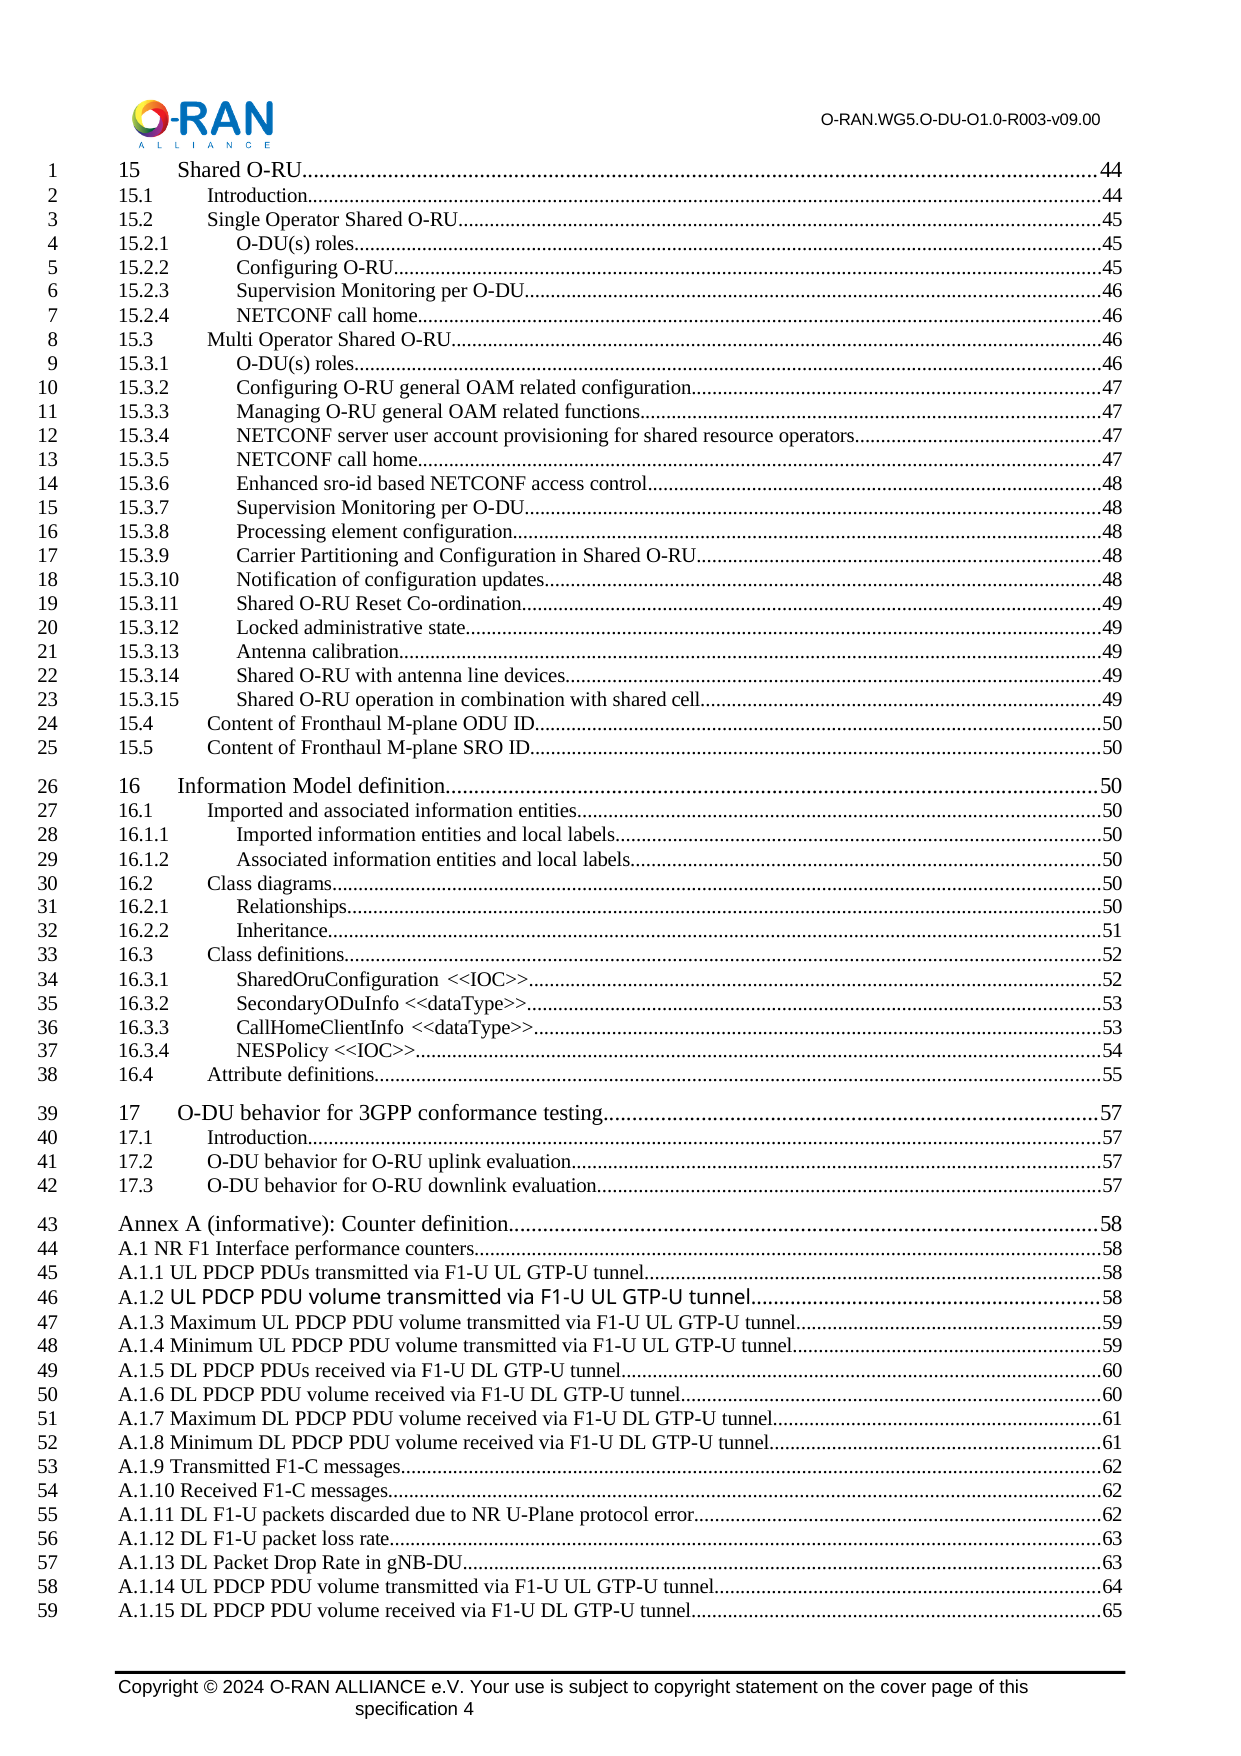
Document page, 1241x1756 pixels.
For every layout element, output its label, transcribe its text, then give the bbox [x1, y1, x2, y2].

list A.1.14 UL PDCP PDU volume transmitted via F1-U UL GTP-U tunnel 64 [37, 1574, 1215, 1598]
list 15.2.4 NETCONF call home 46 [47, 303, 1215, 327]
list 15.2.1 O-DU(s) roles 45 [47, 231, 1215, 255]
list 15.3.10 Notification of configuration updates 48 [37, 567, 1215, 591]
list 15.4 Content of Fronthaul M-plane ODU ID 50 [37, 711, 1215, 735]
picture [130, 98, 274, 150]
list A.1.9 Transmitted F1-C messages 62 [37, 1454, 1215, 1478]
list 16.2.2 Inheritance 51 [37, 918, 1215, 942]
list 15.3 Multi Operator Shared O-RU 46 [47, 327, 1215, 351]
list 16.3.2 SecondaryODuInfo <<dataType>> 53 [37, 991, 1215, 1015]
list A.1.10 Received F1-C messages 62 [37, 1478, 1215, 1502]
list 15.3.14 Shared O-RU with antenna line devices 49 [37, 663, 1215, 687]
list 16.1.2 Associated information entities and local labels 50 [37, 846, 1215, 871]
list 17.1 Introduction 57 [37, 1126, 1215, 1149]
list A.1.7 Maximum DL PDCP PDU volume received via F1-U DL GTP-U tunnel 61 [37, 1406, 1215, 1430]
list 15.2 Single Operator Shared O-RU 45 [47, 207, 1215, 231]
list 17.3 O-DU behavior for O-RU downlink evaluation 57 [37, 1173, 1215, 1197]
subtitle 17 O-DU behavior for 3GPP conformance testing 57 [37, 1099, 1215, 1125]
list 16.4 Attribute definitions 55 [37, 1063, 1215, 1087]
list 15.3.7 Supervision Monitoring per O-DU 48 [37, 495, 1215, 519]
subtitle Annex A (informative): Counter definition 58 [37, 1210, 1215, 1236]
subtitle 15 Shared O-RU 44 [47, 156, 1215, 183]
list 16.2.1 Relationships 50 [37, 895, 1215, 918]
list A.1.12 DL F1-U packet loss rate 63 [37, 1526, 1215, 1550]
list 15.3.13 Antenna calibration 49 [37, 639, 1215, 663]
list 16.2 Class diagrams 50 [37, 871, 1215, 895]
list 16.3.3 CallHomeClientInfo <<dataType>> 53 [37, 1015, 1215, 1039]
list 16.3 Class definitions 52 [37, 942, 1215, 966]
list 15.3.5 NETCONF call home 47 [37, 447, 1215, 471]
list 15.3.12 Locked administrative state 49 [37, 615, 1215, 639]
list A.1.5 DL PDCP PDUs received via F1-U DL GTP-U tunnel 60 [37, 1358, 1215, 1382]
list 15.3.3 Managing O-RU general OAM related functions 47 [37, 399, 1215, 423]
list A.1.8 Minimum DL PDCP PDU volume received via F1-U DL GTP-U tunnel 61 [37, 1430, 1215, 1454]
list 16.1 Imported and associated information entities 50 [37, 798, 1215, 822]
list 15.5 Content of Fronthaul M-plane SRO ID 50 [37, 735, 1215, 759]
list 16.3.4 NESPolicy <<IOC>> 54 [37, 1039, 1215, 1063]
list 15.2.2 Configuring O-RU 45 [47, 255, 1215, 279]
list A.1 NR F1 Interface performance counters 58 [37, 1236, 1215, 1260]
list 15.3.2 Configuring O-RU general OAM related configuration 47 [37, 375, 1215, 399]
list 15.3.15 Shared O-RU operation in combination with shared cell 49 [37, 687, 1215, 711]
subtitle 16 Information Model definition 50 [37, 772, 1215, 798]
list 15.2.3 Supervision Monitoring per O-DU 46 [47, 279, 1215, 303]
list A.1.6 DL PDCP PDU volume received via F1-U DL GTP-U tunnel 60 [37, 1382, 1215, 1406]
list 15.3.8 Processing element configuration 48 [37, 519, 1215, 543]
list A.1.4 Minimum UL PDCP PDU volume transmitted via F1-U UL GTP-U tunnel 59 [37, 1334, 1215, 1358]
list 15.3.6 Enhanced sro-id based NETCONF access control 48 [37, 471, 1215, 495]
list 15.1 Introduction 44 [47, 183, 1215, 207]
list A.1.1 UL PDCP PDUs transmitted via F1-U UL GTP-U tunnel 58 [37, 1260, 1215, 1284]
list A.1.3 Maximum UL PDCP PDU volume transmitted via F1-U UL GTP-U tunnel 59 [37, 1310, 1215, 1334]
list A.1.2 UL PDCP PDU volume transmitted via F1-U UL GTP-U tunnel 58 [37, 1284, 1215, 1310]
list A.1.15 DL PDCP PDU volume received via F1-U DL GTP-U tunnel 65 [37, 1598, 1215, 1622]
list 17.2 O-DU behavior for O-RU uplink evaluation 57 [37, 1149, 1215, 1173]
list 16.3.1 SharedOruConfiguration <<IOC>> 52 [37, 967, 1215, 991]
list 16.1.1 Imported information entities and local labels 50 [37, 822, 1215, 846]
list 15.3.9 Carrier Partitioning and Configuration in Shared O-RU 48 [37, 543, 1215, 567]
list 15.3.11 Shared O-RU Reset Co-ordination 49 [37, 591, 1215, 615]
list 15.3.4 NETCONF server user account provisioning for shared resource operators 47 [37, 423, 1215, 447]
list A.1.13 DL Packet Drop Rate in gNB-DU 63 [37, 1550, 1215, 1574]
list 15.3.1 O-DU(s) roles 46 [47, 351, 1215, 375]
list A.1.11 DL F1-U packets discarded due to NR U-Plane protocol error 62 [37, 1502, 1215, 1526]
